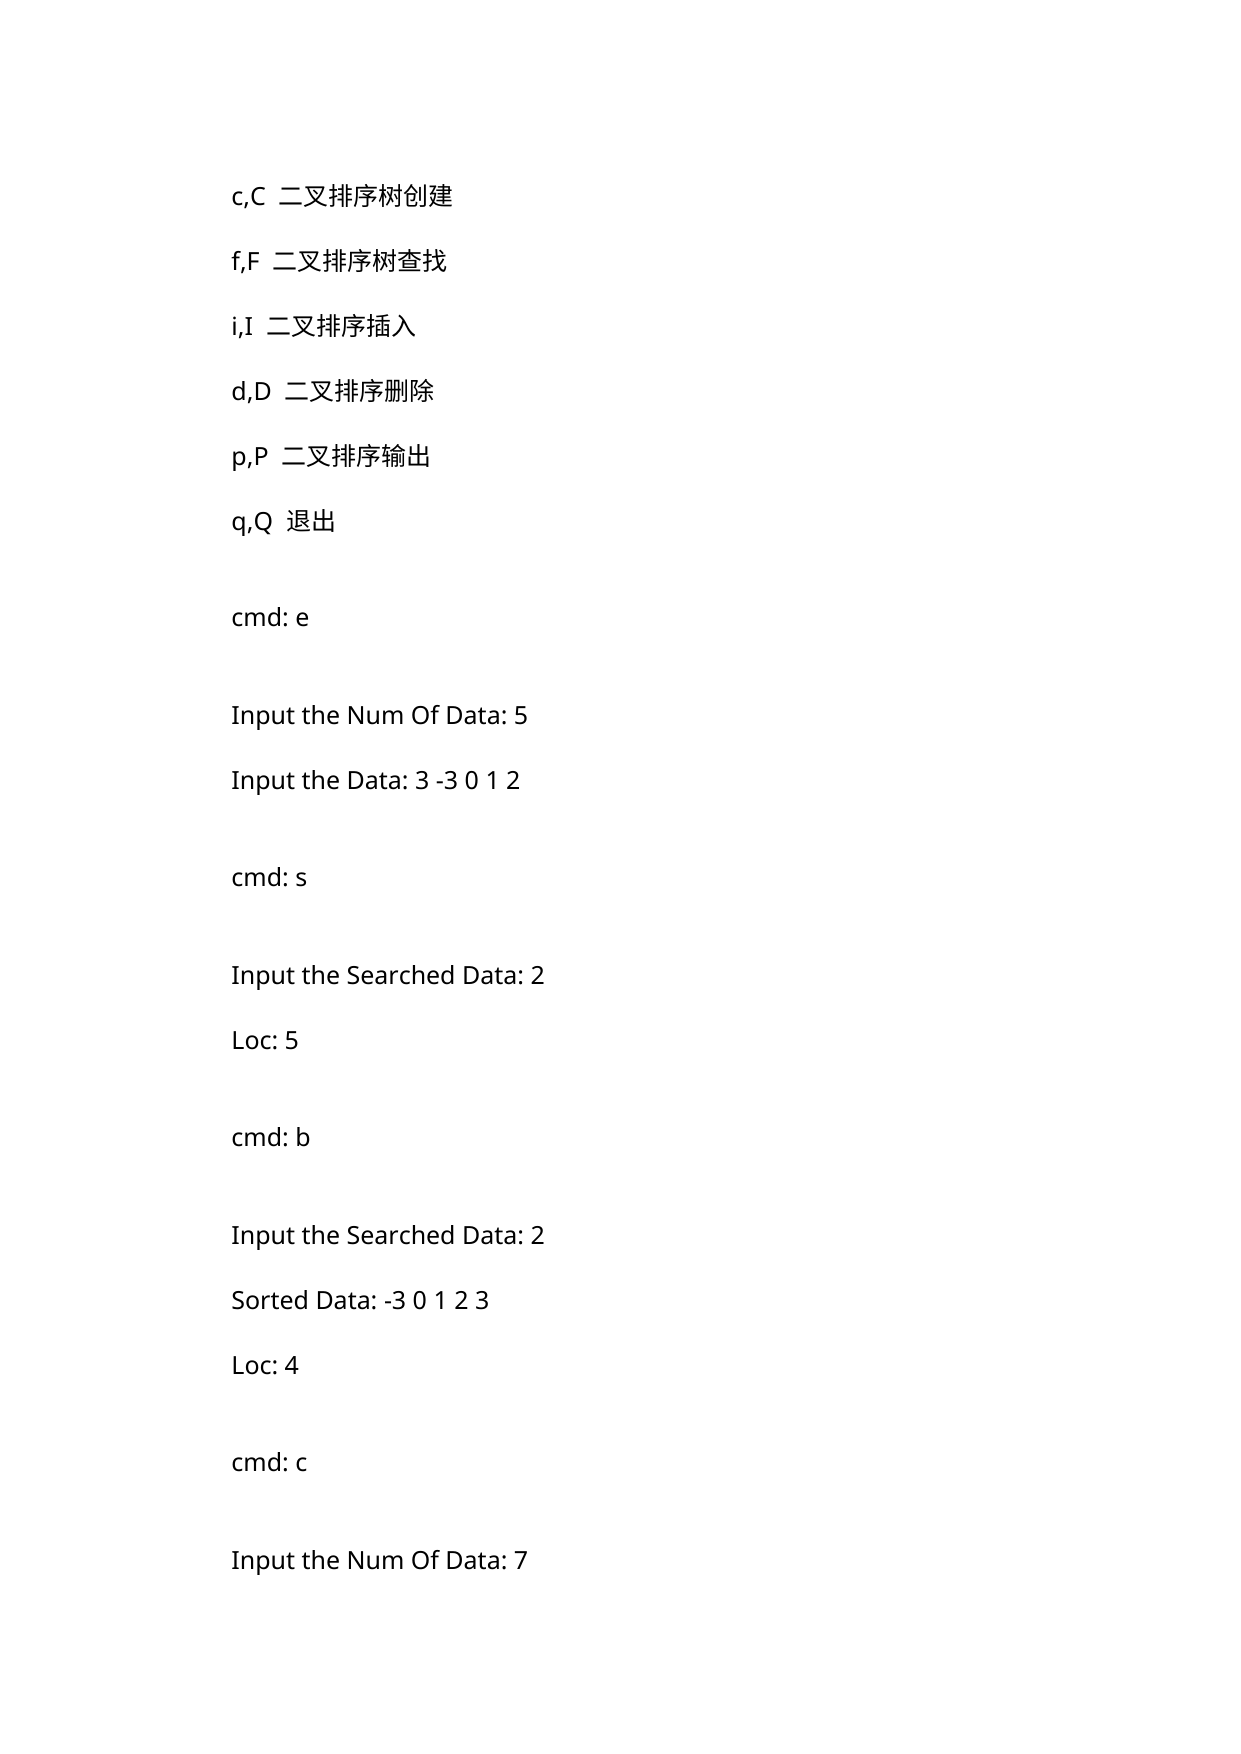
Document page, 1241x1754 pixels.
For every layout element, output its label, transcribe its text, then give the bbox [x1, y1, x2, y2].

text p,P 二叉排序输出 [231, 422, 1053, 487]
text Input the Data: 3 -3 0 1 2 [231, 747, 1053, 812]
text Input the Searched Data: 2 [231, 942, 1053, 1007]
text Loc: 4 [231, 1332, 1053, 1397]
text cmd: s [231, 844, 1053, 909]
text cmd: c [231, 1429, 1053, 1494]
text cmd: e [231, 584, 1053, 649]
text cmd: b [231, 1104, 1053, 1169]
text Input the Searched Data: 2 [231, 1202, 1053, 1267]
text d,D 二叉排序删除 [231, 357, 1053, 422]
text i,I 二叉排序插入 [231, 292, 1053, 357]
text f,F 二叉排序树查找 [231, 227, 1053, 292]
text Sorted Data: -3 0 1 2 3 [231, 1267, 1053, 1332]
text Loc: 5 [231, 1007, 1053, 1072]
text q,Q 退出 [231, 487, 1053, 552]
text c,C 二叉排序树创建 [231, 162, 1053, 227]
text Input the Num Of Data: 5 [231, 682, 1053, 747]
text Input the Num Of Data: 7 [231, 1527, 1053, 1592]
